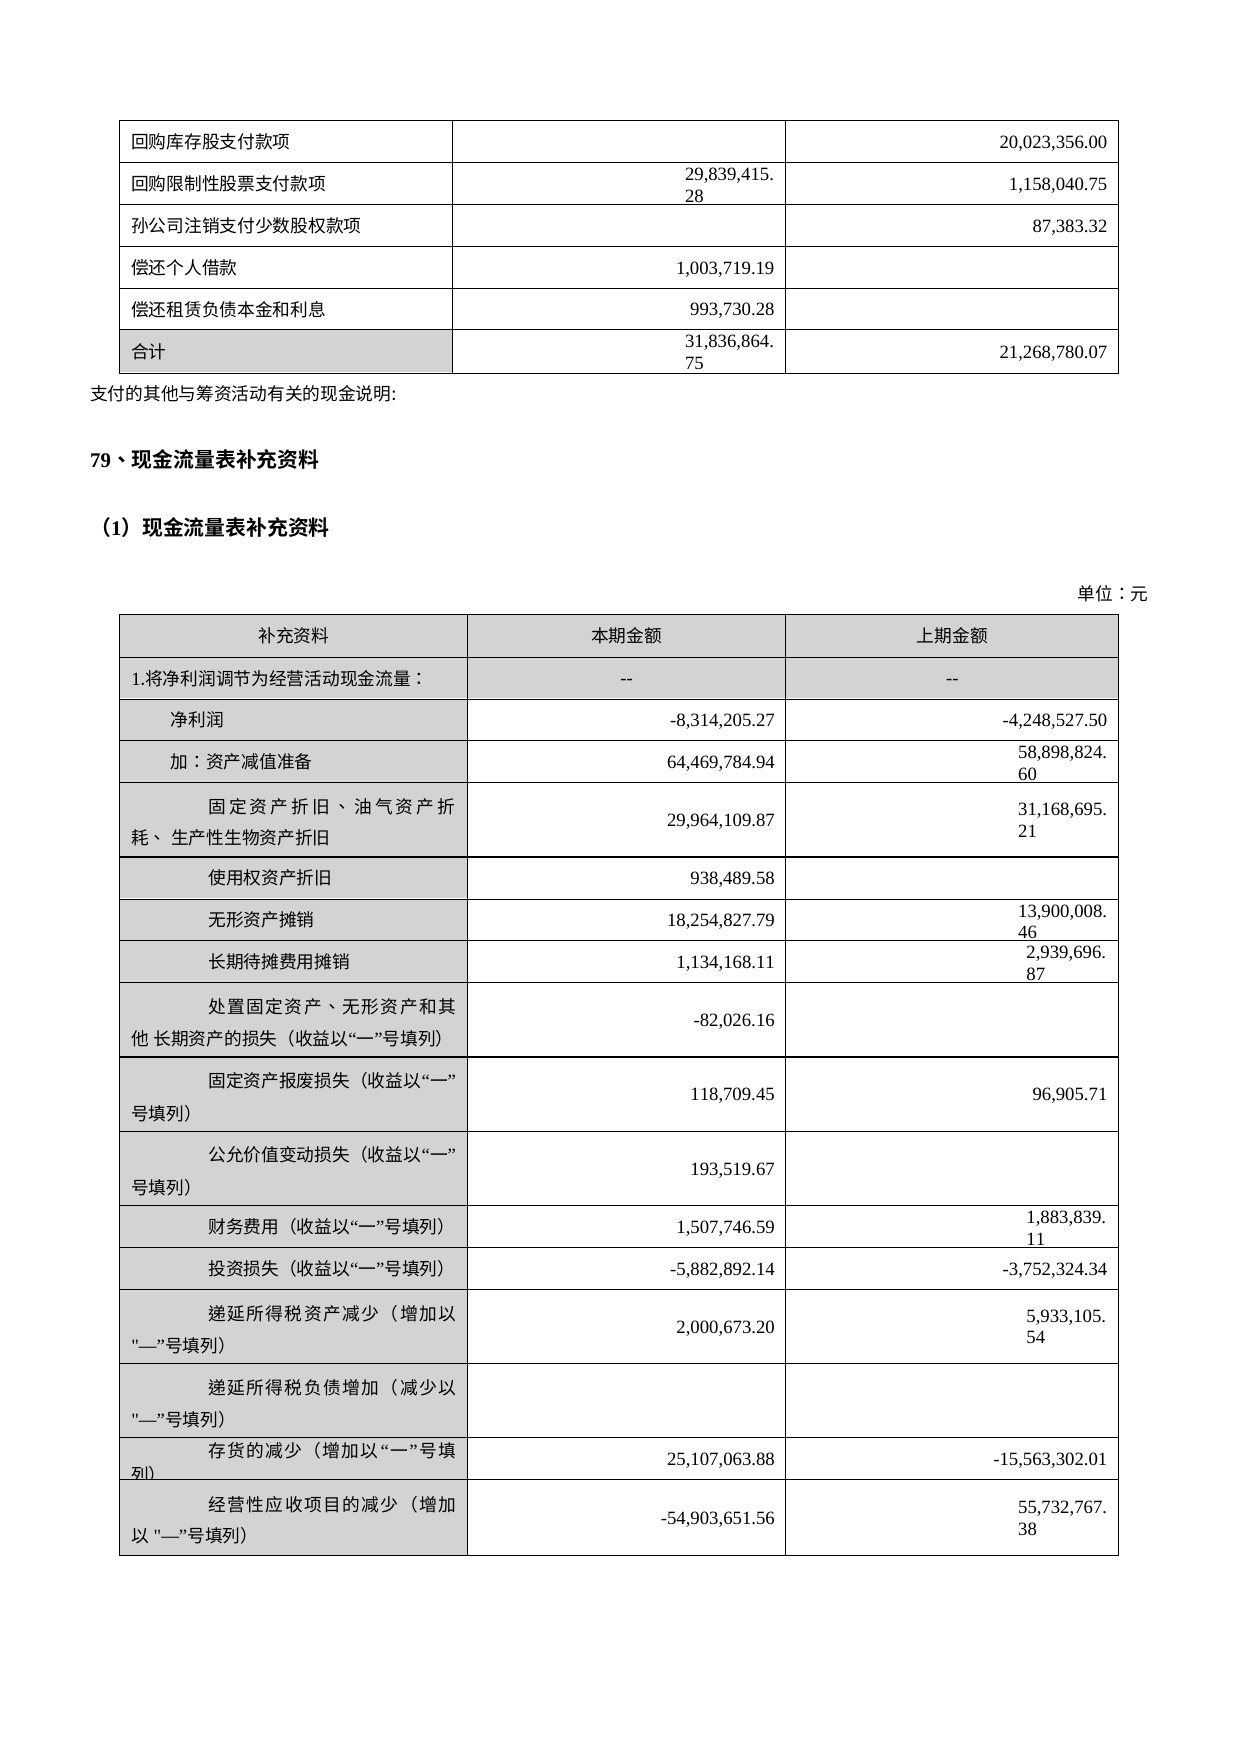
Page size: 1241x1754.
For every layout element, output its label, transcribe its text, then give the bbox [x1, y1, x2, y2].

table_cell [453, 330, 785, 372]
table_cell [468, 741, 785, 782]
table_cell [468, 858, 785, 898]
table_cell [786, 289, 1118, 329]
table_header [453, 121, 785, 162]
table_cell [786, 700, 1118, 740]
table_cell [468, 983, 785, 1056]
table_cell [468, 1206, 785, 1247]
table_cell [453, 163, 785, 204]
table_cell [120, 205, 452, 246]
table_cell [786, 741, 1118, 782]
subtitle 79、现金流量表补充资料 [90, 446, 1148, 474]
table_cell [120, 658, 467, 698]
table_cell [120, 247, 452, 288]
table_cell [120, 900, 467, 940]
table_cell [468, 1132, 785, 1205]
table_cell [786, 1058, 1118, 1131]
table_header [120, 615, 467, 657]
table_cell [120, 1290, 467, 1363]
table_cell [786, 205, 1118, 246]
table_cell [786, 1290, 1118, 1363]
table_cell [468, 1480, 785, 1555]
text 单位：元 [90, 582, 1148, 606]
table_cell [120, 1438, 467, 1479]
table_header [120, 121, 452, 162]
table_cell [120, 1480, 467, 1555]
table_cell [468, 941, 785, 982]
text 支付的其他与筹资活动有关的现金说明: [90, 382, 1148, 406]
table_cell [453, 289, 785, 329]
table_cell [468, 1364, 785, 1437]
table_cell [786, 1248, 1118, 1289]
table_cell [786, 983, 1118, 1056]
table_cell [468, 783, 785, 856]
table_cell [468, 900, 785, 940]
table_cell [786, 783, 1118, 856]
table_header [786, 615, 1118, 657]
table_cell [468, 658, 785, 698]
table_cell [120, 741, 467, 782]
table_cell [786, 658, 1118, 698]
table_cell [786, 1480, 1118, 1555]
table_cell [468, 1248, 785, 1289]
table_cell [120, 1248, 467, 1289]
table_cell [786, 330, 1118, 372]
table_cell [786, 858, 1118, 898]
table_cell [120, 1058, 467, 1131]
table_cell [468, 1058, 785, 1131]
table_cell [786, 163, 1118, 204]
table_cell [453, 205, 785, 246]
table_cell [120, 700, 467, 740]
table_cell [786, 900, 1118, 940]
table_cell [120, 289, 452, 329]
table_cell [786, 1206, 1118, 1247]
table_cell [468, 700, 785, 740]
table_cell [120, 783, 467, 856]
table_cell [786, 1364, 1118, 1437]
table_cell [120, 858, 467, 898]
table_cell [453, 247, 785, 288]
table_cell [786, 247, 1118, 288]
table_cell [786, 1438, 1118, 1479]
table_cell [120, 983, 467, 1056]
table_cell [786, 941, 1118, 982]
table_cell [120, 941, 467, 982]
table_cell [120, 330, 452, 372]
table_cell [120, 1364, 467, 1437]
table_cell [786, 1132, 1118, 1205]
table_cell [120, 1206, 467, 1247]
subtitle （1）现金流量表补充资料 [90, 513, 1148, 542]
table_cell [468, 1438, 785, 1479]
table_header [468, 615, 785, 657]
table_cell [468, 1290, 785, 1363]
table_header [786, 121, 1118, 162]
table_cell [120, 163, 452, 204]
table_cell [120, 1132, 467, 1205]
